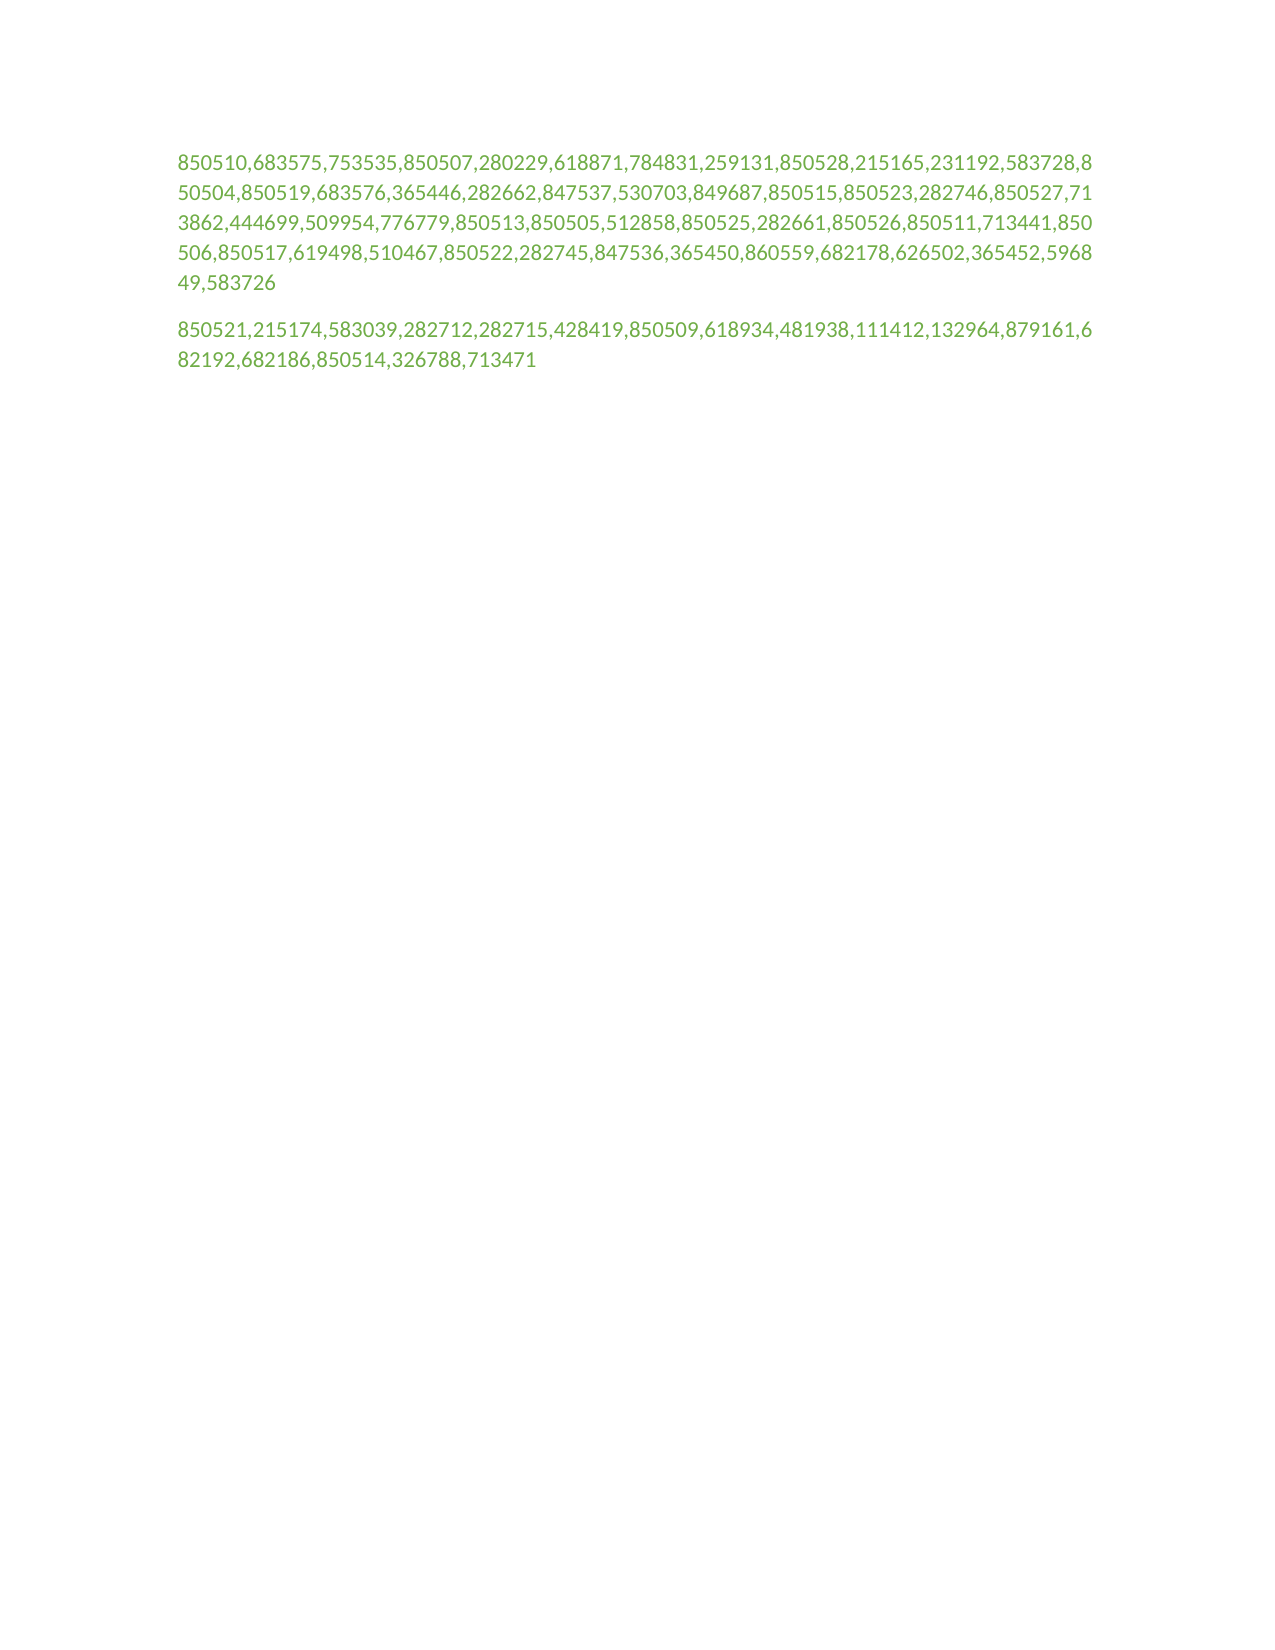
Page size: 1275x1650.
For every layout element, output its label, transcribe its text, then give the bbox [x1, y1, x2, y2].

text 850521,215174,583039,282712,282715,428419,850509,618934,481938,111412,132964,879161,682192,682186,850514,326788,713471 [177, 315, 1098, 373]
text 850510,683575,753535,850507,280229,618871,784831,259131,850528,215165,231192,583728,850504,850519,683576,365446,282662,847537,530703,849687,850515,850523,282746,850527,713862,444699,509954,776779,850513,850505,512858,850525,282661,850526,850511,713441,850506,850517,619498,510467,850522,282745,847536,365450,860559,682178,626502,365452,596849,583726 [177, 148, 1098, 296]
